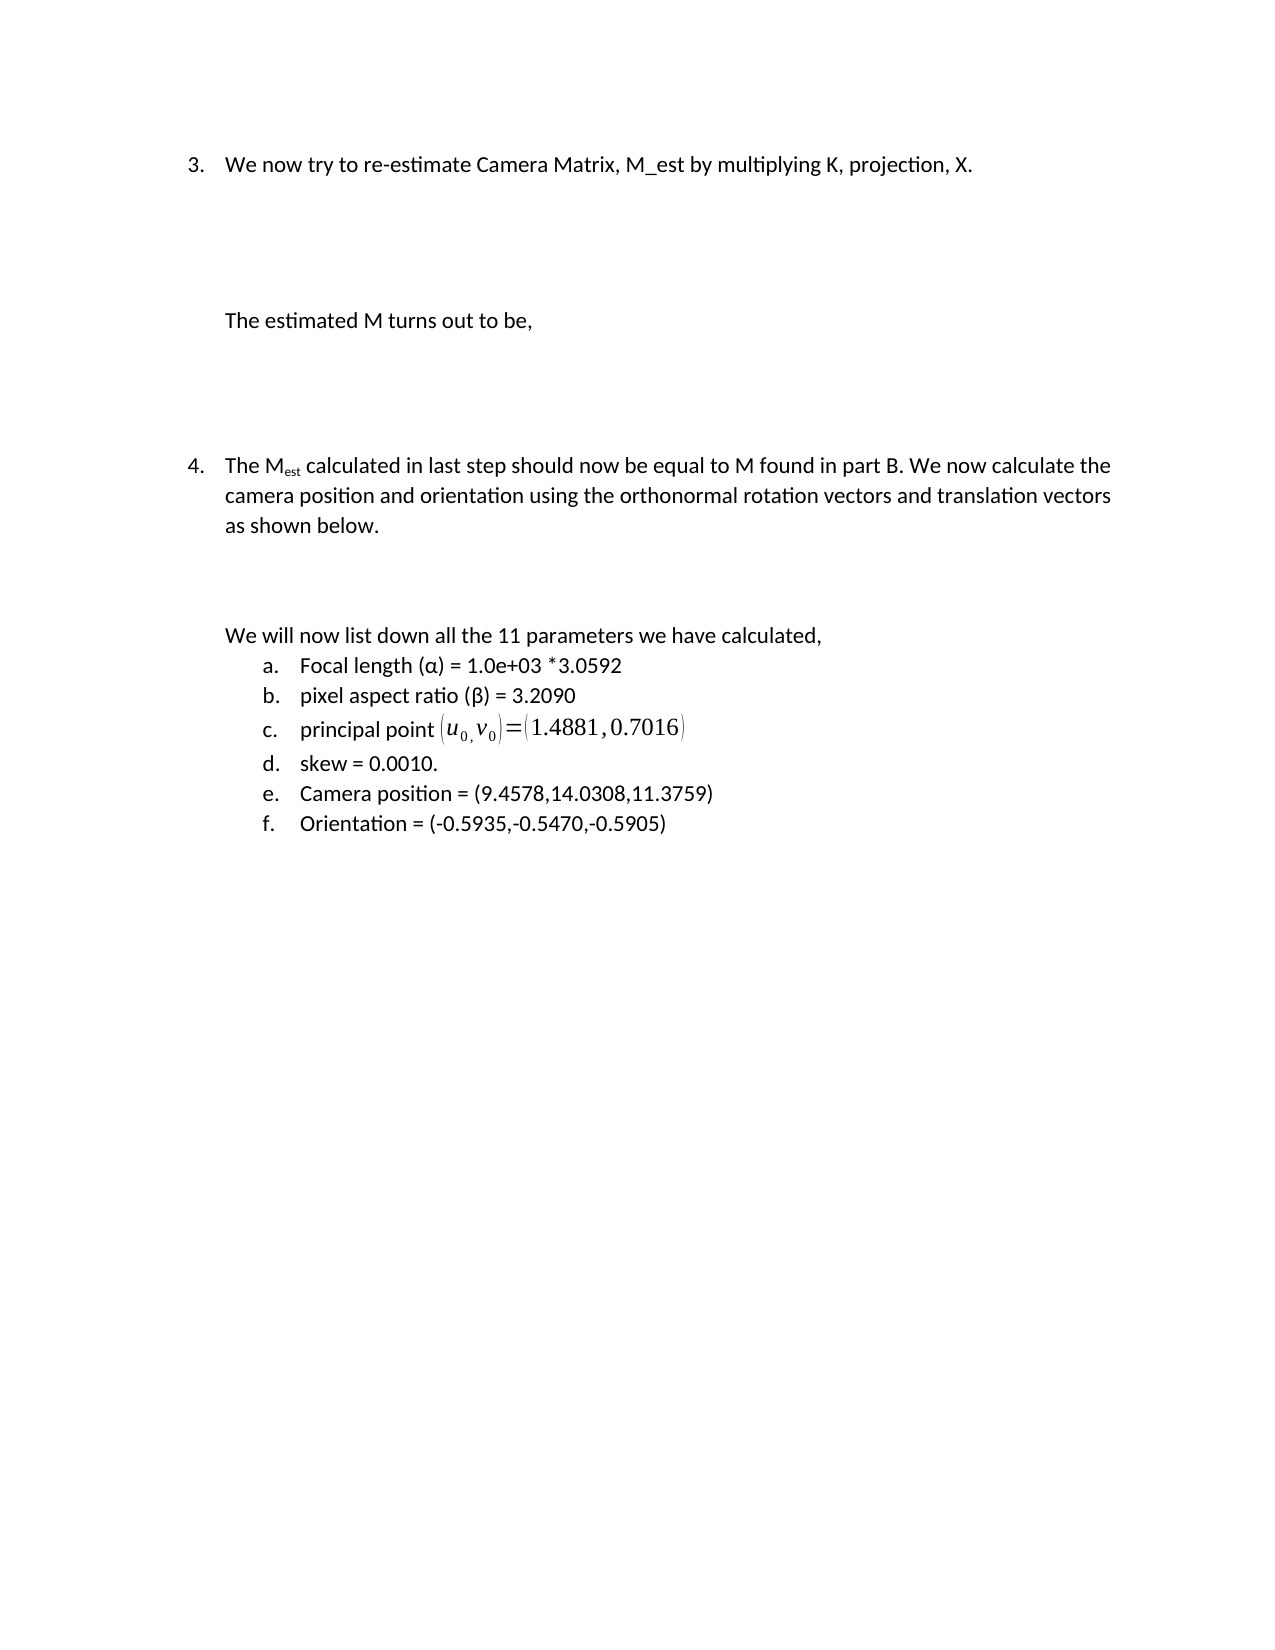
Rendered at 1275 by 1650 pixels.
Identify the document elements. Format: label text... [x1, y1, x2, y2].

list pixel aspect ratio (β) = 3.2090 [262, 682, 1125, 709]
list The Mest calculated in last step should now be equal to M found in part B. We now calculate the camera position and orientation using the orthonormal rotation vectors and translation vectors as shown below. [187, 451, 1125, 540]
list Focal length (α) = 1.0e+03 *3.0592 [262, 651, 1125, 679]
list Orientation = (-0.5935,-0.5470,-0.5905) [262, 809, 1125, 837]
list We now try to re-estimate Camera Matrix, M_est by multiplying K, projection, X. [187, 150, 1125, 178]
list We will now list down all the 11 parameters we have calculated, [225, 621, 1125, 649]
list The estimated M turns out to be, [225, 306, 1125, 334]
list Camera position = (9.4578,14.0308,11.3759) [262, 779, 1125, 807]
list skew = 0.0010. [262, 749, 1125, 777]
list principal point [262, 712, 1125, 746]
